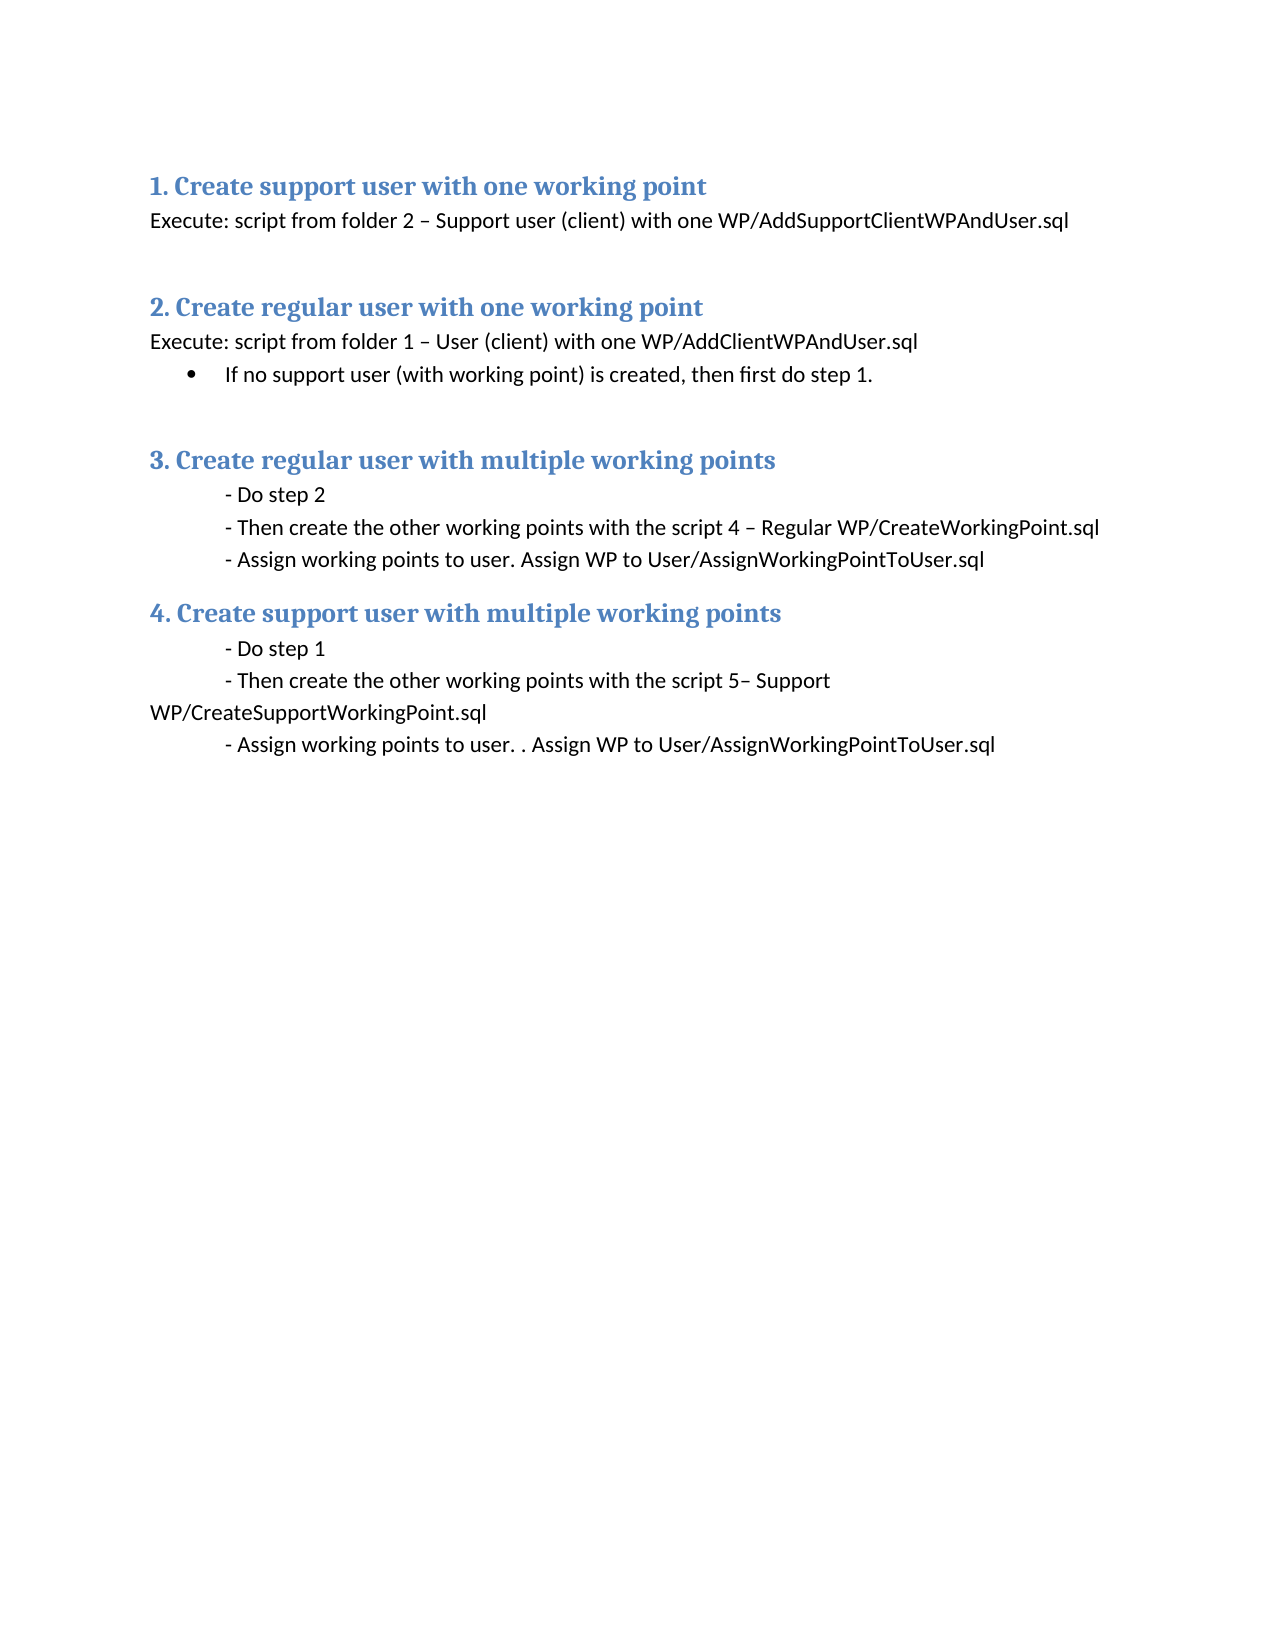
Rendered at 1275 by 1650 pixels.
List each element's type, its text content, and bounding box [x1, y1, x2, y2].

subtitle 1. Create support user with one working point [150, 171, 1125, 202]
list - Do step 2 [150, 481, 1125, 509]
subtitle 3. Create regular user with multiple working points [150, 445, 1125, 476]
text - Assign working points to user. . Assign WP to User/AssignWorkingPointToUser.sql [150, 730, 1125, 758]
list If no support user (with working point) is created, then first do step 1. [187, 360, 1125, 388]
list - Assign working points to user. Assign WP to User/AssignWorkingPointToUser.sql [150, 545, 1125, 573]
list Execute: script from folder 2 – Support user (client) with one WP/AddSupportClientWPAndUser.sql [150, 207, 1125, 234]
text - Do step 1 [150, 634, 1125, 662]
list Execute: script from folder 1 – User (client) with one WP/AddClientWPAndUser.sql [150, 327, 1125, 356]
subtitle 2. Create regular user with one working point [150, 292, 1125, 323]
subtitle 4. Create support user with multiple working points [150, 598, 1125, 629]
list - Then create the other working points with the script 4 – Regular WP/CreateWorkingPoint.sql [150, 513, 1125, 541]
text - Then create the other working points with the script 5– Support WP/CreateSupportWorkingPoint.sql [150, 666, 1125, 726]
